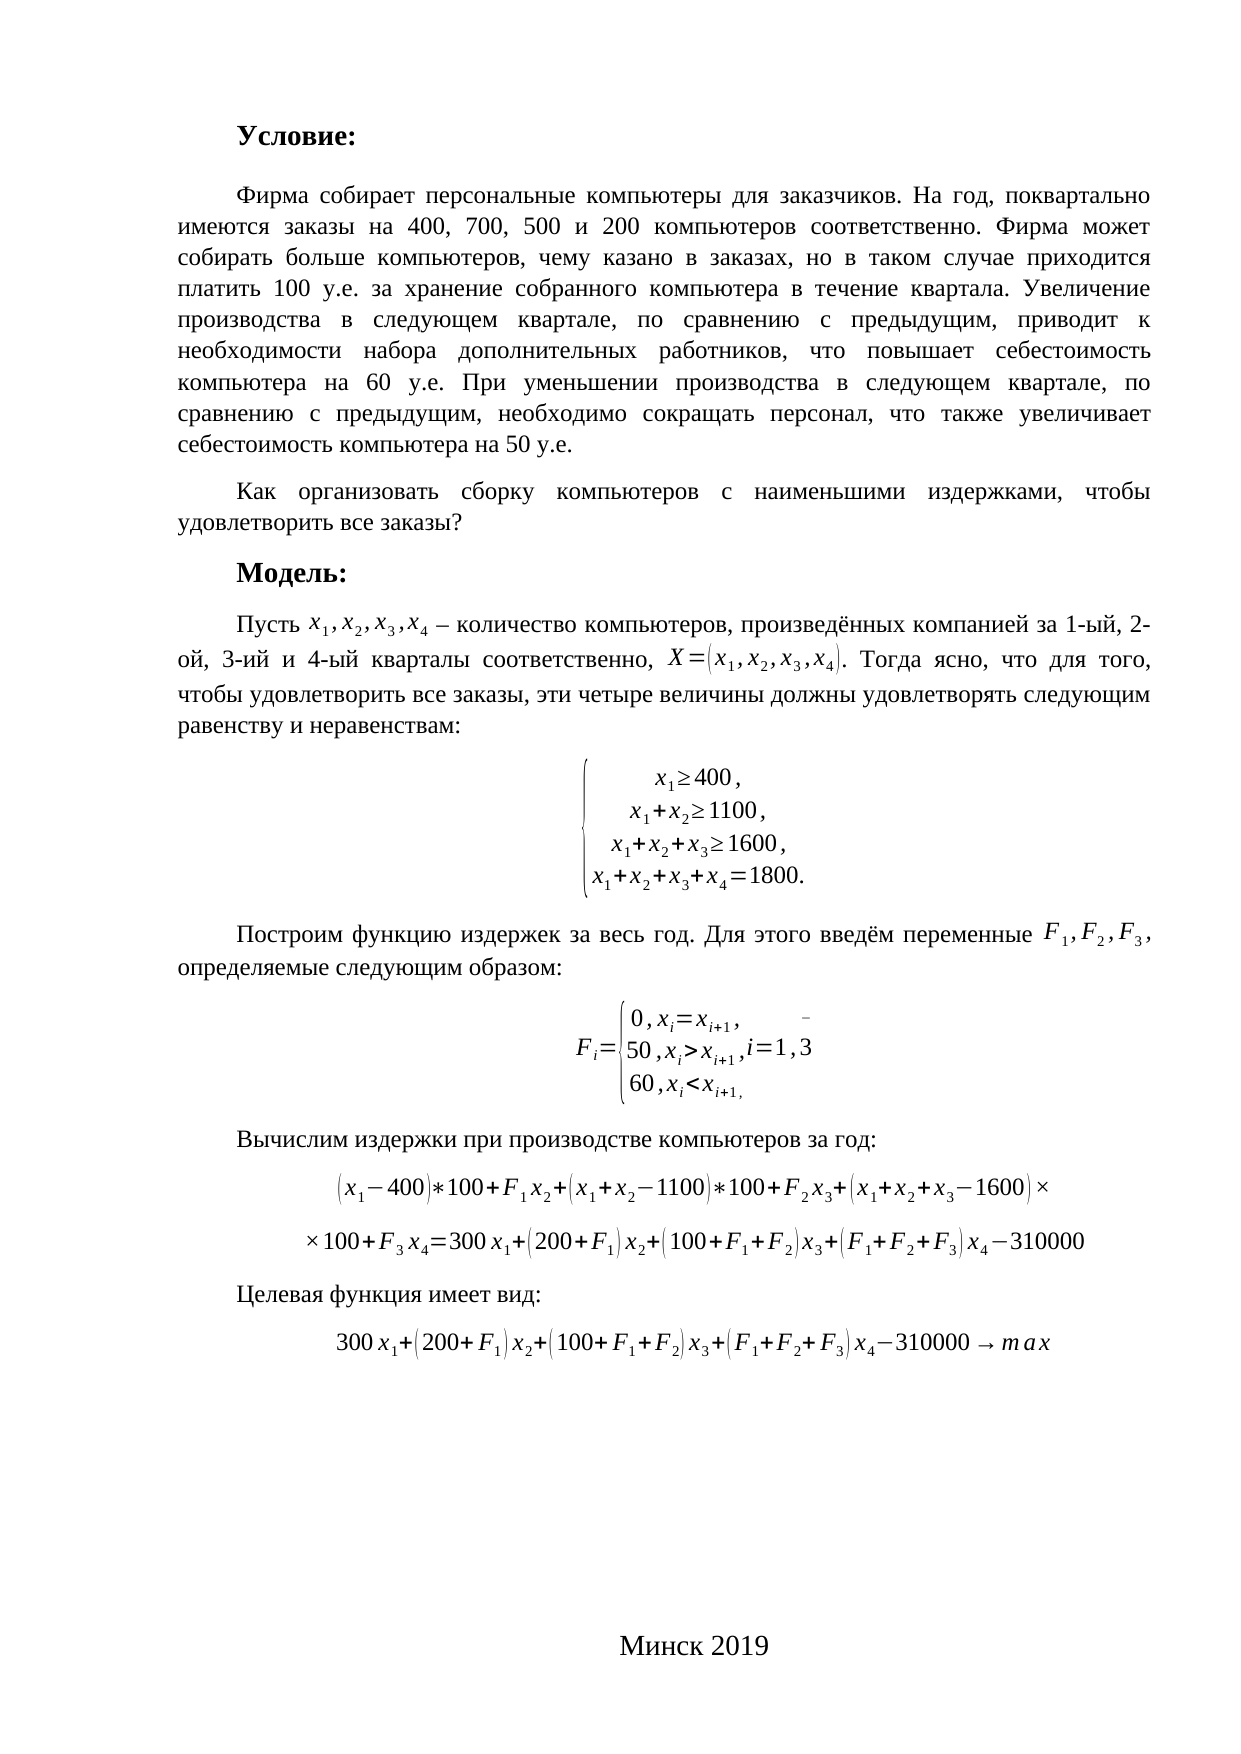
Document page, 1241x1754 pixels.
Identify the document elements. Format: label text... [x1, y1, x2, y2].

text Вычислим издержки при производстве компьютеров за год: [177, 1124, 1152, 1153]
text Пусть – количество компьютеров, произведённых компанией за 1-ый, 2-ой, 3-ий и 4-ый кварталы соответственно, . Тогда ясно, что для того, чтобы удовлетворить все заказы, эти четыре величины должны удовлетворять следующим равенству и неравенствам: [177, 608, 1152, 738]
text Построим функцию издержек за весь год. Для этого введём переменные определяемые следующим образом: [177, 918, 1152, 981]
text Как организовать сборку компьютеров с наименьшими издержками, чтобы удовлетворить все заказы? [177, 476, 1152, 536]
text Модель: [177, 555, 1152, 589]
text Целевая функция имеет вид: [177, 1279, 1152, 1308]
text Условие: [177, 118, 1152, 152]
text Фирма собирает персональные компьютеры для заказчиков. На год, поквартально имеются заказы на 400, 700, 500 и 200 компьютеров соответственно. Фирма может собирать больше компьютеров, чему казано в заказах, но в таком случае приходится платить 100 у.е. за хранение собранного компьютера в течение квартала. Увеличение производства в следующем квартале, по сравнению с предыдущим, приводит к необходимости набора дополнительных работников, что повышает себестоимость компьютера на 60 у.е. При уменьшении производства в следующем квартале, по сравнению с предыдущим, необходимо сокращать персонал, что также увеличивает себестоимость компьютера на 50 у.е. [177, 180, 1152, 457]
